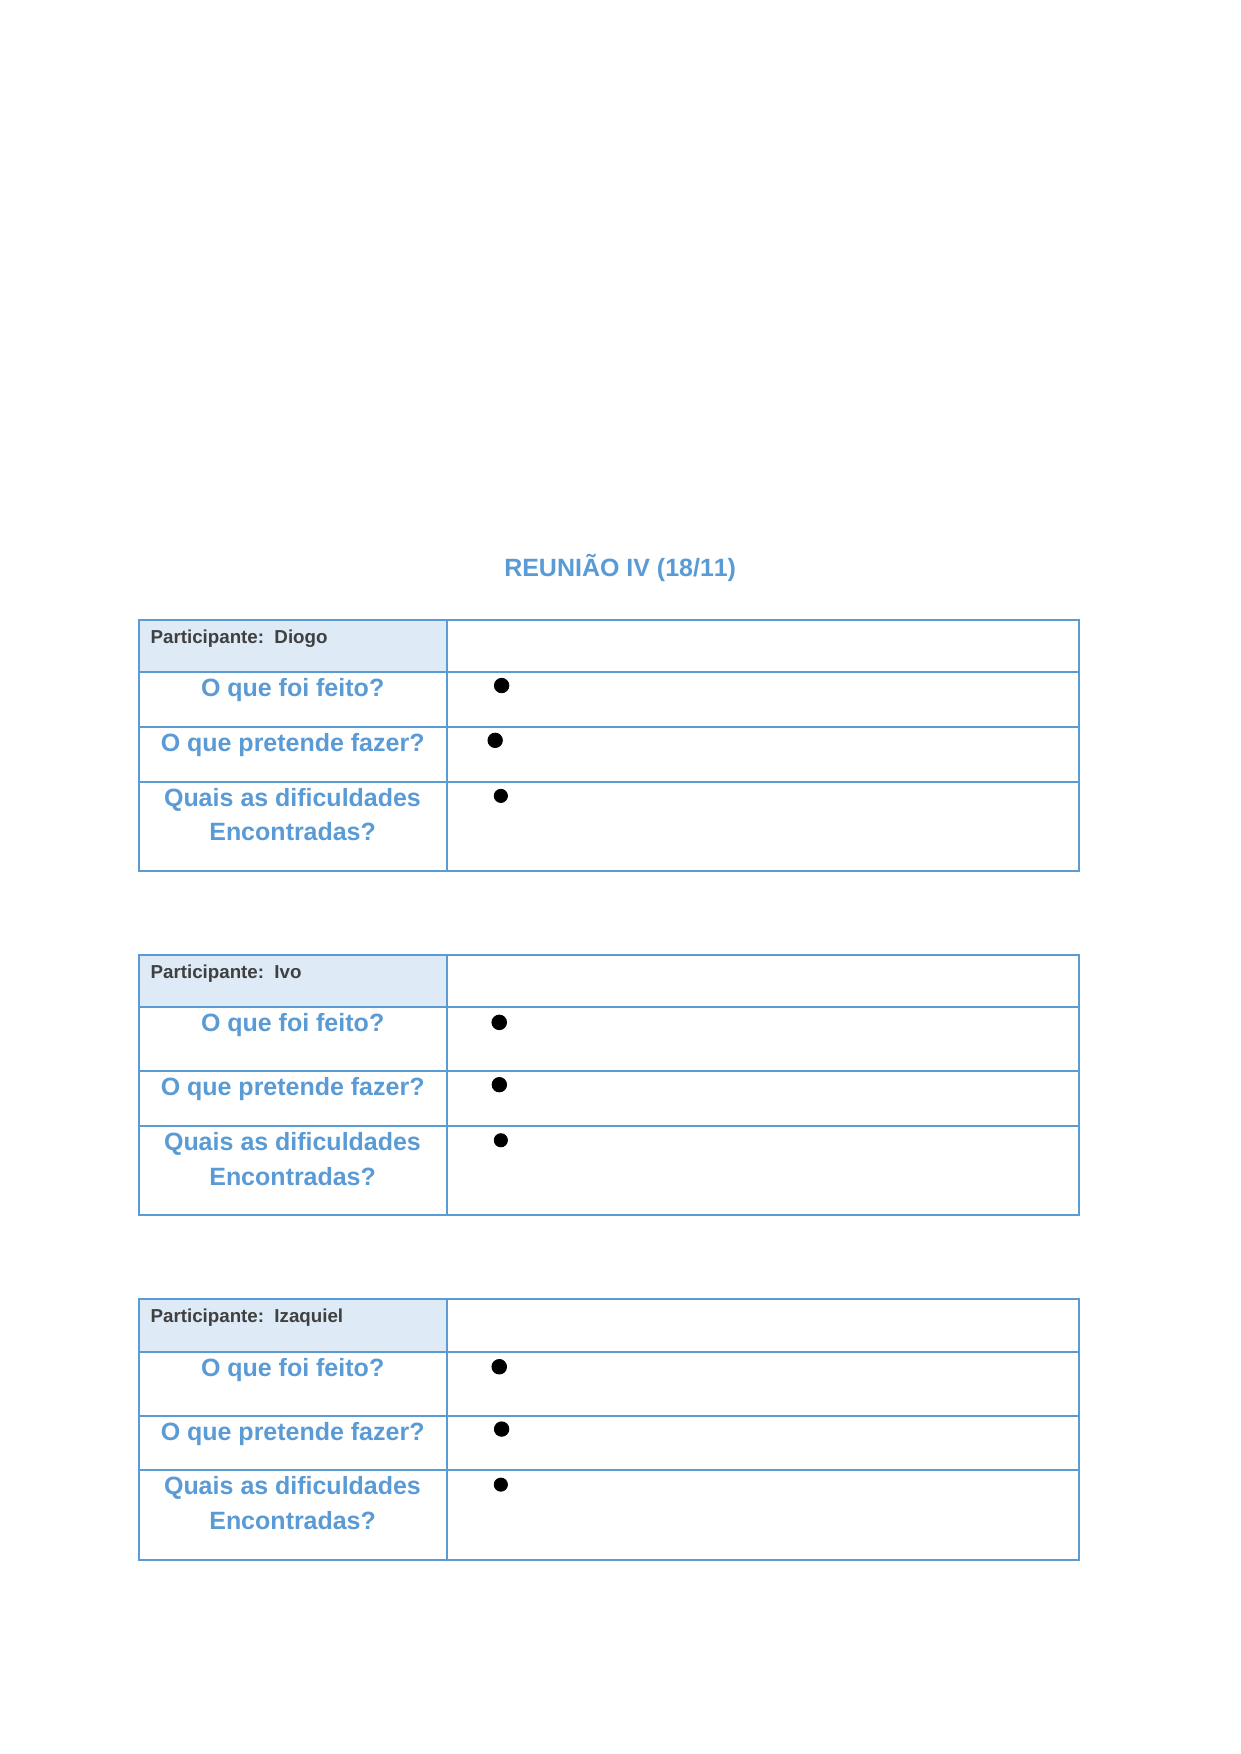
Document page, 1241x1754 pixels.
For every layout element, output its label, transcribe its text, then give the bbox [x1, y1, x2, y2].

table_cell Quais as dificuldades Encontradas? [140, 1471, 446, 1558]
table_cell O que foi feito? [140, 1008, 446, 1070]
table_cell [448, 1471, 1078, 1558]
table_header [448, 956, 1078, 1006]
table_cell [448, 1008, 1078, 1070]
table_header [448, 1300, 1078, 1351]
table_cell O que foi feito? [140, 1353, 446, 1414]
table_cell Quais as dificuldades Encontradas? [140, 783, 446, 870]
table_cell O que pretende fazer? [140, 1417, 446, 1469]
table_cell [448, 1353, 1078, 1414]
table_cell [448, 1127, 1078, 1214]
table_header [448, 621, 1078, 671]
table_cell O que pretende fazer? [140, 1072, 446, 1125]
table_header Participante: Diogo [140, 621, 446, 671]
table_header Participante: Izaquiel [140, 1300, 446, 1351]
table_cell O que pretende fazer? [140, 728, 446, 781]
table_cell [448, 673, 1078, 726]
table_cell [448, 1417, 1078, 1469]
table_header Participante: Ivo [140, 956, 446, 1006]
table_cell O que foi feito? [140, 673, 446, 726]
table_cell Quais as dificuldades Encontradas? [140, 1127, 446, 1214]
table_cell [448, 783, 1078, 870]
text REUNIÃO IV (18/11) [150, 552, 1090, 581]
table_cell [448, 728, 1078, 781]
table_cell [448, 1072, 1078, 1125]
